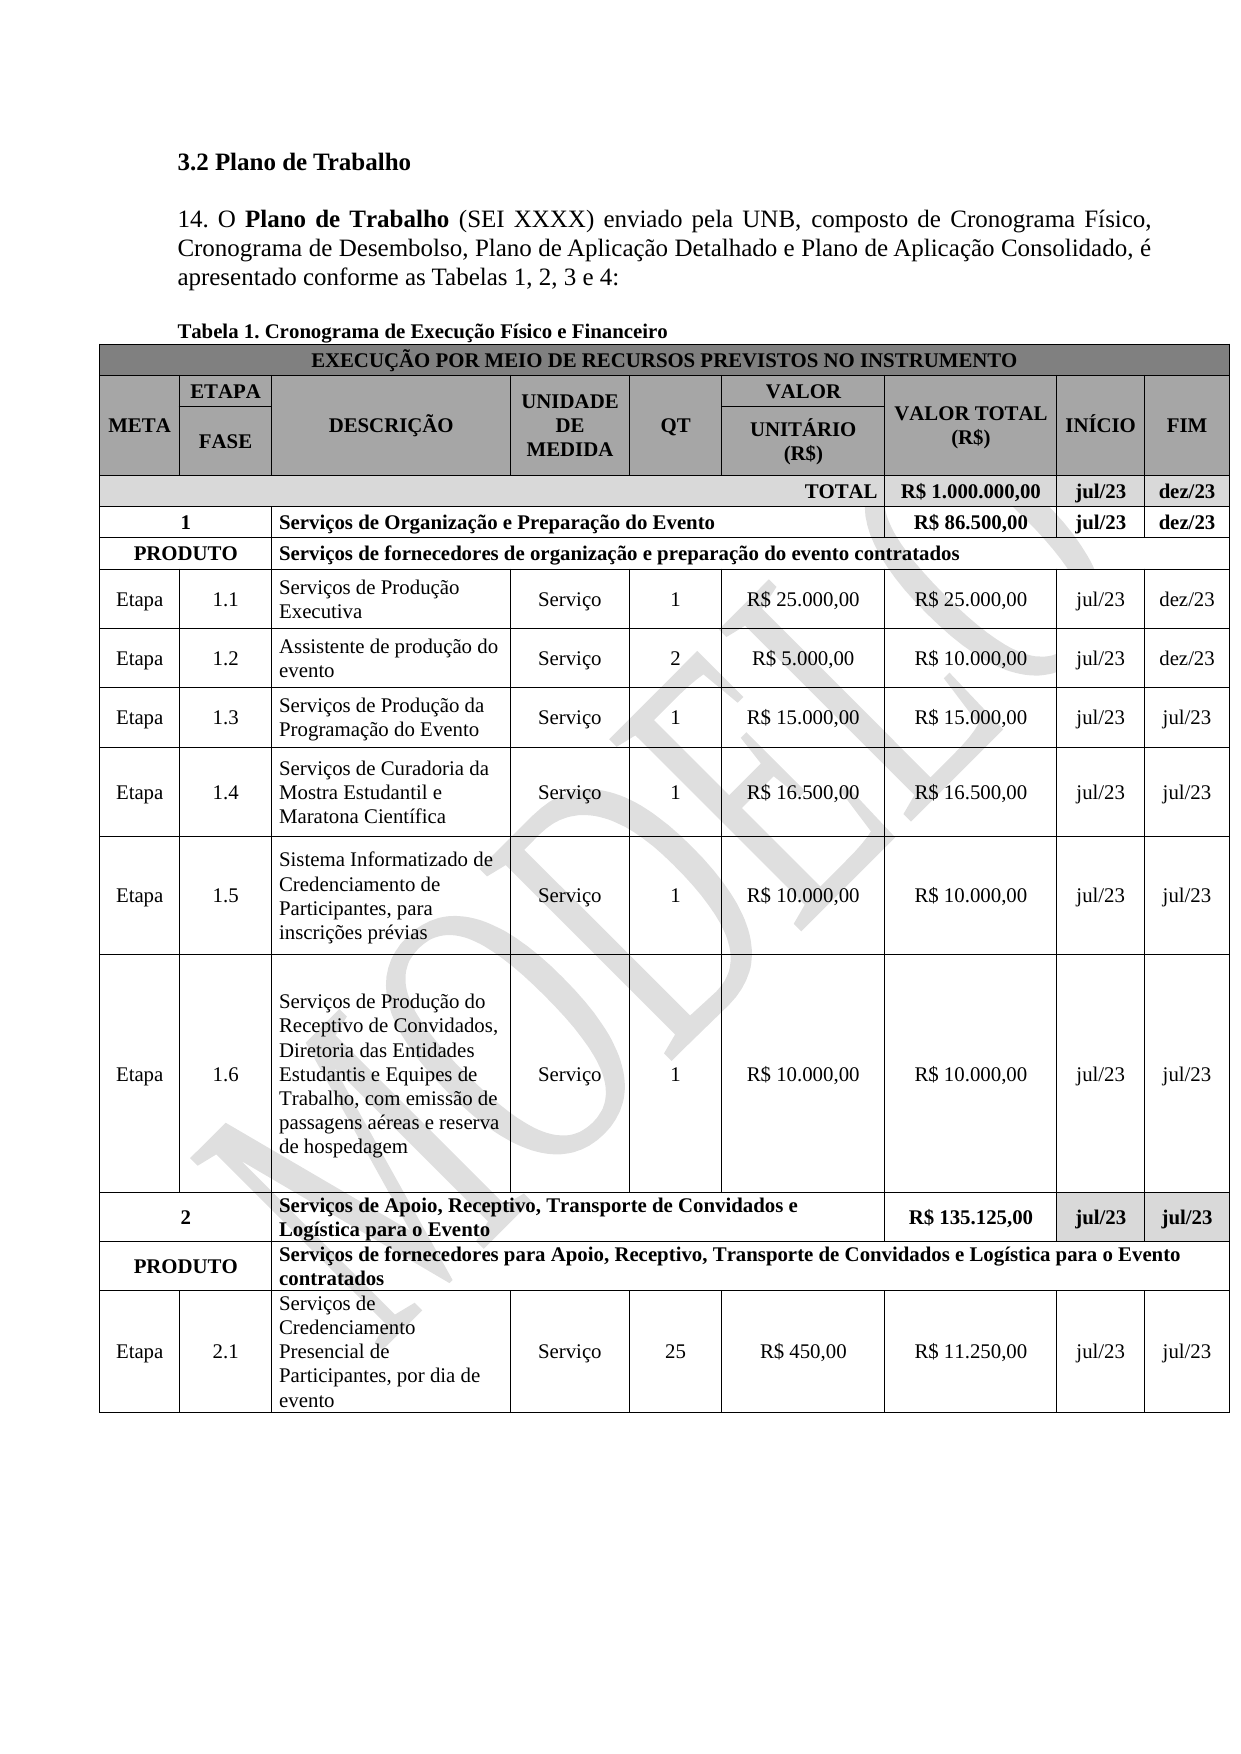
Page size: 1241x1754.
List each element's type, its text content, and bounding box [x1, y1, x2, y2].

table_cell 1.3 [180, 688, 271, 747]
table_cell 1 [630, 748, 721, 836]
list 14. O Plano de Trabalho (SEI XXXX) enviado pela UNB, composto de Cronograma Físico, Cronograma de Desembolso, Plano de Aplicação Detalhado e Plano de Aplicação Consolidado, é apresentado conforme as Tabelas 1, 2, 3 e 4: [177, 204, 1152, 291]
table_cell R$ 135.125,00 [885, 1193, 1056, 1241]
table_cell FASE [180, 407, 271, 475]
table_cell ETAPA [180, 376, 271, 406]
table_cell Etapa [100, 570, 179, 628]
table_cell Etapa [100, 688, 179, 747]
table_cell 2 [630, 629, 721, 687]
table_cell Serviço [511, 688, 629, 747]
table_cell jul/23 [1145, 748, 1229, 836]
table_cell Etapa [100, 629, 179, 687]
table_cell R$ 10.000,00 [885, 629, 1056, 687]
table_cell Serviços de Produção da Programação do Evento [272, 688, 510, 747]
table_cell Assistente de produção do evento [272, 629, 510, 687]
table_cell R$ 86.500,00 [885, 507, 1056, 537]
table_cell 1 [630, 955, 721, 1192]
table_cell R$ 1.000.000,00 [885, 476, 1056, 506]
table_cell Serviços de Apoio, Receptivo, Transporte de Convidados e Logística para o Evento [272, 1193, 884, 1241]
table_cell jul/23 [1145, 688, 1229, 747]
table_cell Serviço [511, 955, 629, 1192]
table_cell 1.5 [180, 837, 271, 954]
table_cell R$ 450,00 [722, 1291, 884, 1412]
table_cell 25 [630, 1291, 721, 1412]
table_cell FIM [1145, 376, 1229, 475]
table_cell jul/23 [1057, 570, 1144, 628]
table_cell QT [630, 376, 721, 475]
text 3.2 Plano de Trabalho [177, 147, 1139, 176]
table_cell INÍCIO [1057, 376, 1144, 475]
table_cell UNITÁRIO (R$) [722, 407, 884, 475]
table_cell DESCRIÇÃO [272, 376, 510, 475]
table_cell Serviço [511, 748, 629, 836]
table_cell R$ 5.000,00 [722, 629, 884, 687]
table_cell jul/23 [1057, 1193, 1144, 1241]
table_cell jul/23 [1057, 1291, 1144, 1412]
table_cell jul/23 [1145, 1193, 1229, 1241]
table_cell Serviços de Credenciamento Presencial de Participantes, por dia de evento [272, 1291, 510, 1412]
table_cell R$ 10.000,00 [722, 837, 884, 954]
table_cell Serviços de Produção do Receptivo de Convidados, Diretoria das Entidades Estudantis e Equipes de Trabalho, com emissão de passagens aéreas e reserva de hospedagem [272, 955, 510, 1192]
table_cell Serviço [511, 570, 629, 628]
table_cell R$ 15.000,00 [885, 688, 1056, 747]
table_cell jul/23 [1145, 955, 1229, 1192]
table_cell Serviços de Organização e Preparação do Evento [272, 507, 884, 537]
table_cell 2 [100, 1193, 271, 1241]
table_cell Serviço [511, 837, 629, 954]
table_cell 1 [100, 507, 271, 537]
table_cell jul/23 [1057, 688, 1144, 747]
table_cell Serviços de fornecedores de organização e preparação do evento contratados [272, 538, 1229, 568]
table_cell 1.1 [180, 570, 271, 628]
table_cell R$ 10.000,00 [722, 955, 884, 1192]
table_cell R$ 10.000,00 [885, 837, 1056, 954]
table_cell 1.2 [180, 629, 271, 687]
table_cell R$ 16.500,00 [722, 748, 884, 836]
table_cell R$ 16.500,00 [885, 748, 1056, 836]
table_cell R$ 11.250,00 [885, 1291, 1056, 1412]
table_cell R$ 25.000,00 [885, 570, 1056, 628]
table_cell Serviço [511, 1291, 629, 1412]
table_cell R$ 10.000,00 [885, 955, 1056, 1192]
table_cell 1 [630, 837, 721, 954]
table_cell 1.6 [180, 955, 271, 1192]
table_cell dez/23 [1145, 507, 1229, 537]
table_cell jul/23 [1057, 837, 1144, 954]
table_cell Etapa [100, 837, 179, 954]
table_cell Serviço [511, 629, 629, 687]
table_cell Serviços de fornecedores para Apoio, Receptivo, Transporte de Convidados e Logística para o Evento contratados [272, 1242, 1229, 1290]
table_cell META [100, 376, 179, 475]
table_cell jul/23 [1057, 507, 1144, 537]
table_cell Etapa [100, 748, 179, 836]
table_cell VALOR TOTAL (R$) [885, 376, 1056, 475]
table_cell dez/23 [1145, 476, 1229, 506]
table_cell R$ 25.000,00 [722, 570, 884, 628]
table_cell 1.4 [180, 748, 271, 836]
table_cell 1 [630, 688, 721, 747]
table_cell jul/23 [1145, 837, 1229, 954]
table_cell PRODUTO [100, 1242, 271, 1290]
table_cell jul/23 [1057, 748, 1144, 836]
table_cell dez/23 [1145, 570, 1229, 628]
table_cell jul/23 [1057, 955, 1144, 1192]
table_cell VALOR [722, 376, 884, 406]
table_cell UNIDADE DE MEDIDA [511, 376, 629, 475]
table_cell Serviços de Produção Executiva [272, 570, 510, 628]
table_cell 1 [630, 570, 721, 628]
table_cell Etapa [100, 1291, 179, 1412]
table_cell Etapa [100, 955, 179, 1192]
table_cell jul/23 [1057, 476, 1144, 506]
table_cell R$ 15.000,00 [722, 688, 884, 747]
table_cell TOTAL [100, 476, 884, 506]
table_cell Sistema Informatizado de Credenciamento de Participantes, para inscrições prévias [272, 837, 510, 954]
text Tabela 1. Cronograma de Execução Físico e Financeiro [177, 319, 1139, 343]
table_cell Serviços de Curadoria da Mostra Estudantil e Maratona Científica [272, 748, 510, 836]
table_header EXECUÇÃO POR MEIO DE RECURSOS PREVISTOS NO INSTRUMENTO [100, 345, 1229, 375]
table_cell jul/23 [1145, 1291, 1229, 1412]
table_cell dez/23 [1145, 629, 1229, 687]
table_cell 2.1 [180, 1291, 271, 1412]
table_cell jul/23 [1057, 629, 1144, 687]
table_cell PRODUTO [100, 538, 271, 568]
